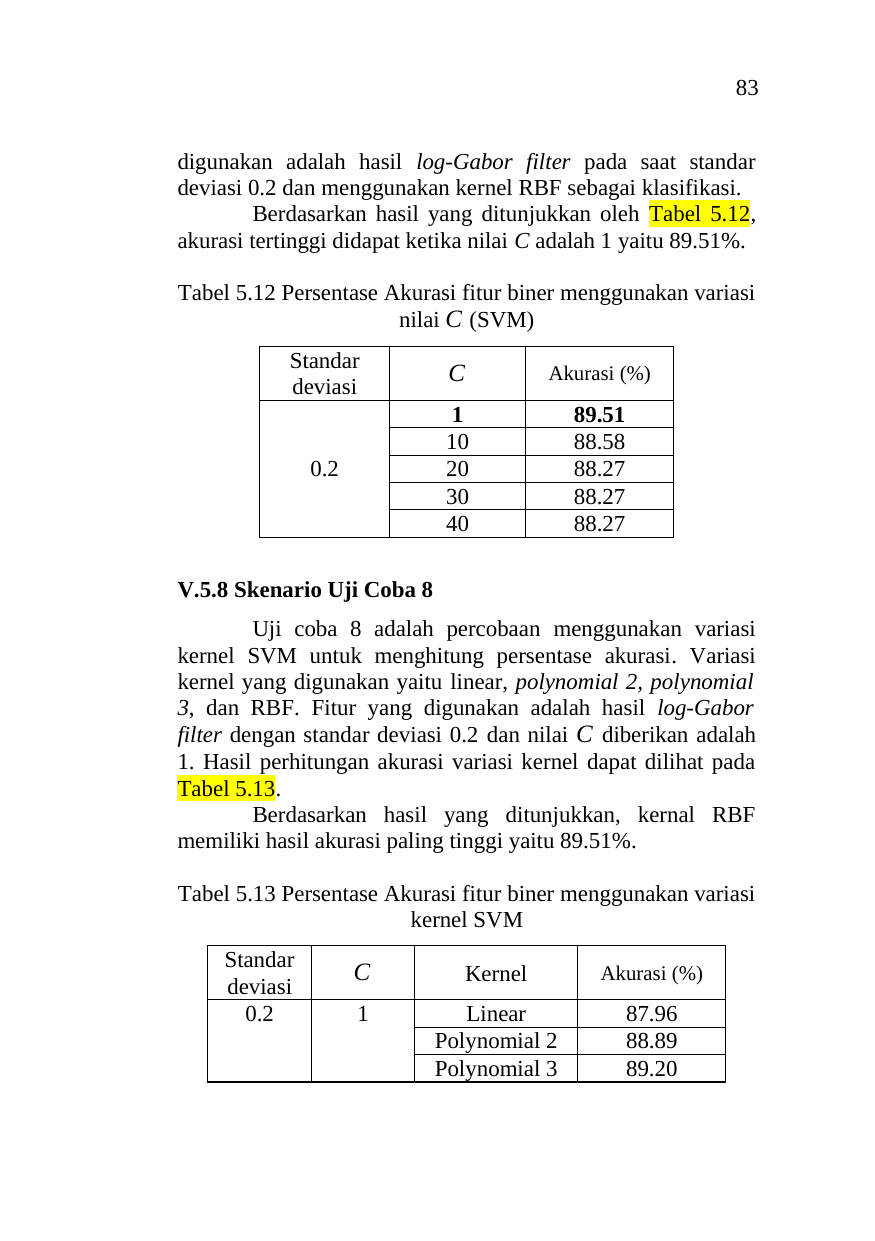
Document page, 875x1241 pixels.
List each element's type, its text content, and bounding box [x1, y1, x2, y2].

table_cell 10 [390, 428, 525, 454]
table_header Akurasi (%) [578, 946, 725, 999]
table_header [312, 946, 414, 999]
subtitle Skenario Uji Coba 8 [177, 577, 756, 603]
table_cell Polynomial 3 [415, 1055, 577, 1081]
table_cell 20 [390, 456, 525, 482]
table_cell 89.51 [526, 401, 673, 427]
table_cell 89.20 [578, 1055, 725, 1081]
table_header Standar deviasi [208, 946, 311, 999]
table_header Akurasi (%) [526, 347, 673, 400]
table_cell 0.2 [260, 401, 389, 537]
text Berdasarkan hasil yang ditunjukkan, kernal RBF memiliki hasil akurasi paling tinggi yaitu 89.51%. [177, 801, 756, 854]
table_cell Linear [415, 1000, 577, 1027]
table_cell 0.2 [208, 1000, 311, 1081]
table_cell 88.58 [526, 428, 673, 454]
table_cell 88.89 [578, 1028, 725, 1054]
table_cell 30 [390, 483, 525, 509]
table_cell 40 [390, 510, 525, 537]
table_cell Polynomial 2 [415, 1028, 577, 1054]
table_header Standar deviasi [260, 347, 389, 400]
table_cell 88.27 [526, 456, 673, 482]
table_cell 1 [390, 401, 525, 427]
table_header [390, 347, 525, 400]
table_cell 1 [312, 1000, 414, 1081]
table_cell 88.27 [526, 510, 673, 537]
table_cell 87.96 [578, 1000, 725, 1027]
table_header Kernel [415, 946, 577, 999]
table_cell 88.27 [526, 483, 673, 509]
